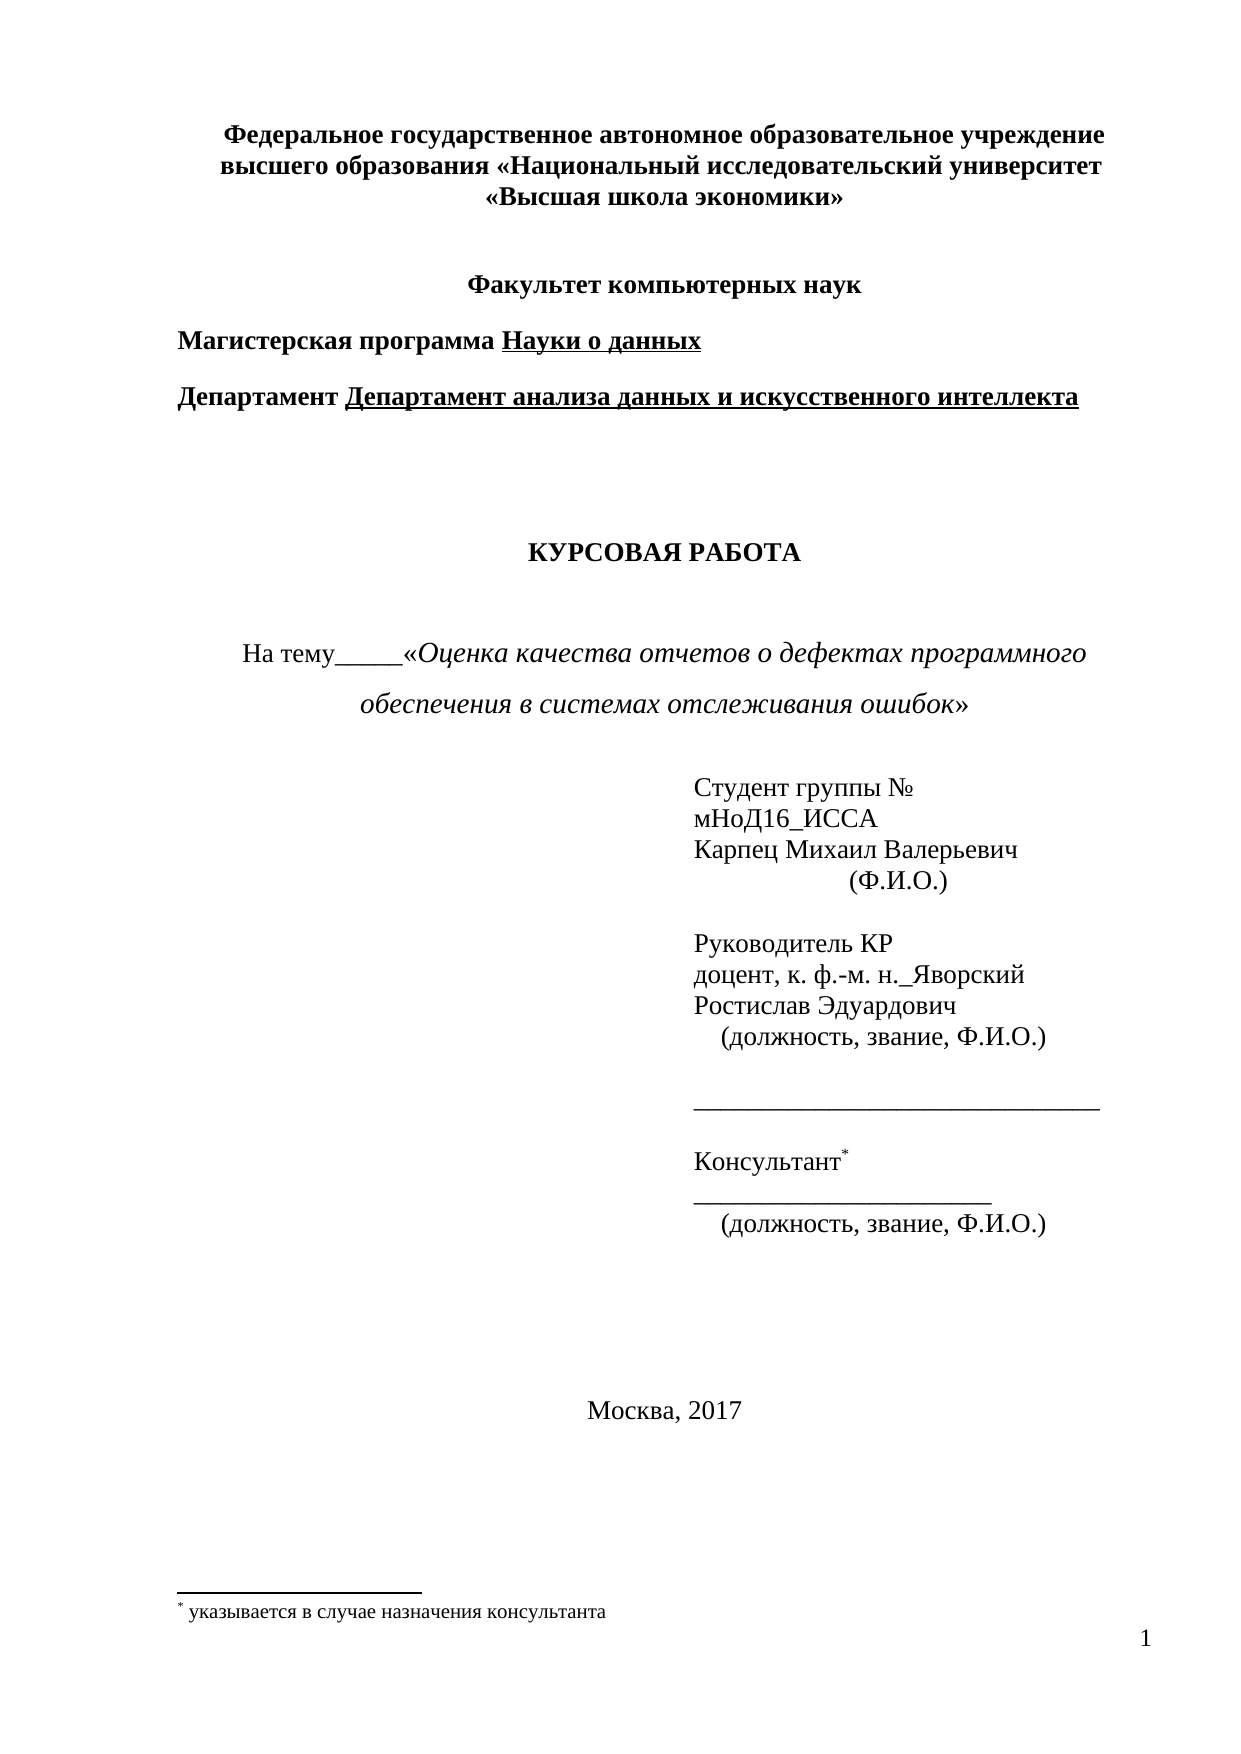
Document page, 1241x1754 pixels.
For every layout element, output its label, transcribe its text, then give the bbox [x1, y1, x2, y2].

text Карпец Михаил Валерьевич [693, 833, 1066, 864]
text ______________________ [693, 1176, 1066, 1207]
subtitle Факультет компьютерных наук [177, 268, 1152, 299]
subtitle Магистерская программа Науки о данных [177, 324, 1152, 355]
text На тему_____«Оценка качества отчетов о дефектах программного обеспечения в системах отслеживания ошибок» [177, 636, 1152, 719]
text Москва, 2017 [177, 1394, 1152, 1425]
text Консультант* [693, 1145, 1066, 1176]
text ______________________________ [693, 1082, 1152, 1113]
text Руководитель КР [693, 927, 1066, 958]
text высшего образования «Национальный исследовательский университет «Высшая школа экономики» [177, 149, 1152, 212]
subtitle КУРСОВАЯ РАБОТА [177, 536, 1152, 567]
text (Ф.И.О.) [693, 864, 1066, 896]
subtitle Департамент Департамент анализа данных и искусственного интеллекта [177, 380, 1152, 411]
text (должность, звание, Ф.И.О.) [693, 1207, 1152, 1238]
text Федеральное государственное автономное образовательное учреждение [177, 118, 1152, 149]
text Студент группы № мНоД16_ИССА [693, 771, 1066, 833]
text доцент, к. ф.-м. н._Яворский Ростислав Эдуардович [693, 958, 1066, 1020]
text (должность, звание, Ф.И.О.) [693, 1020, 1152, 1051]
